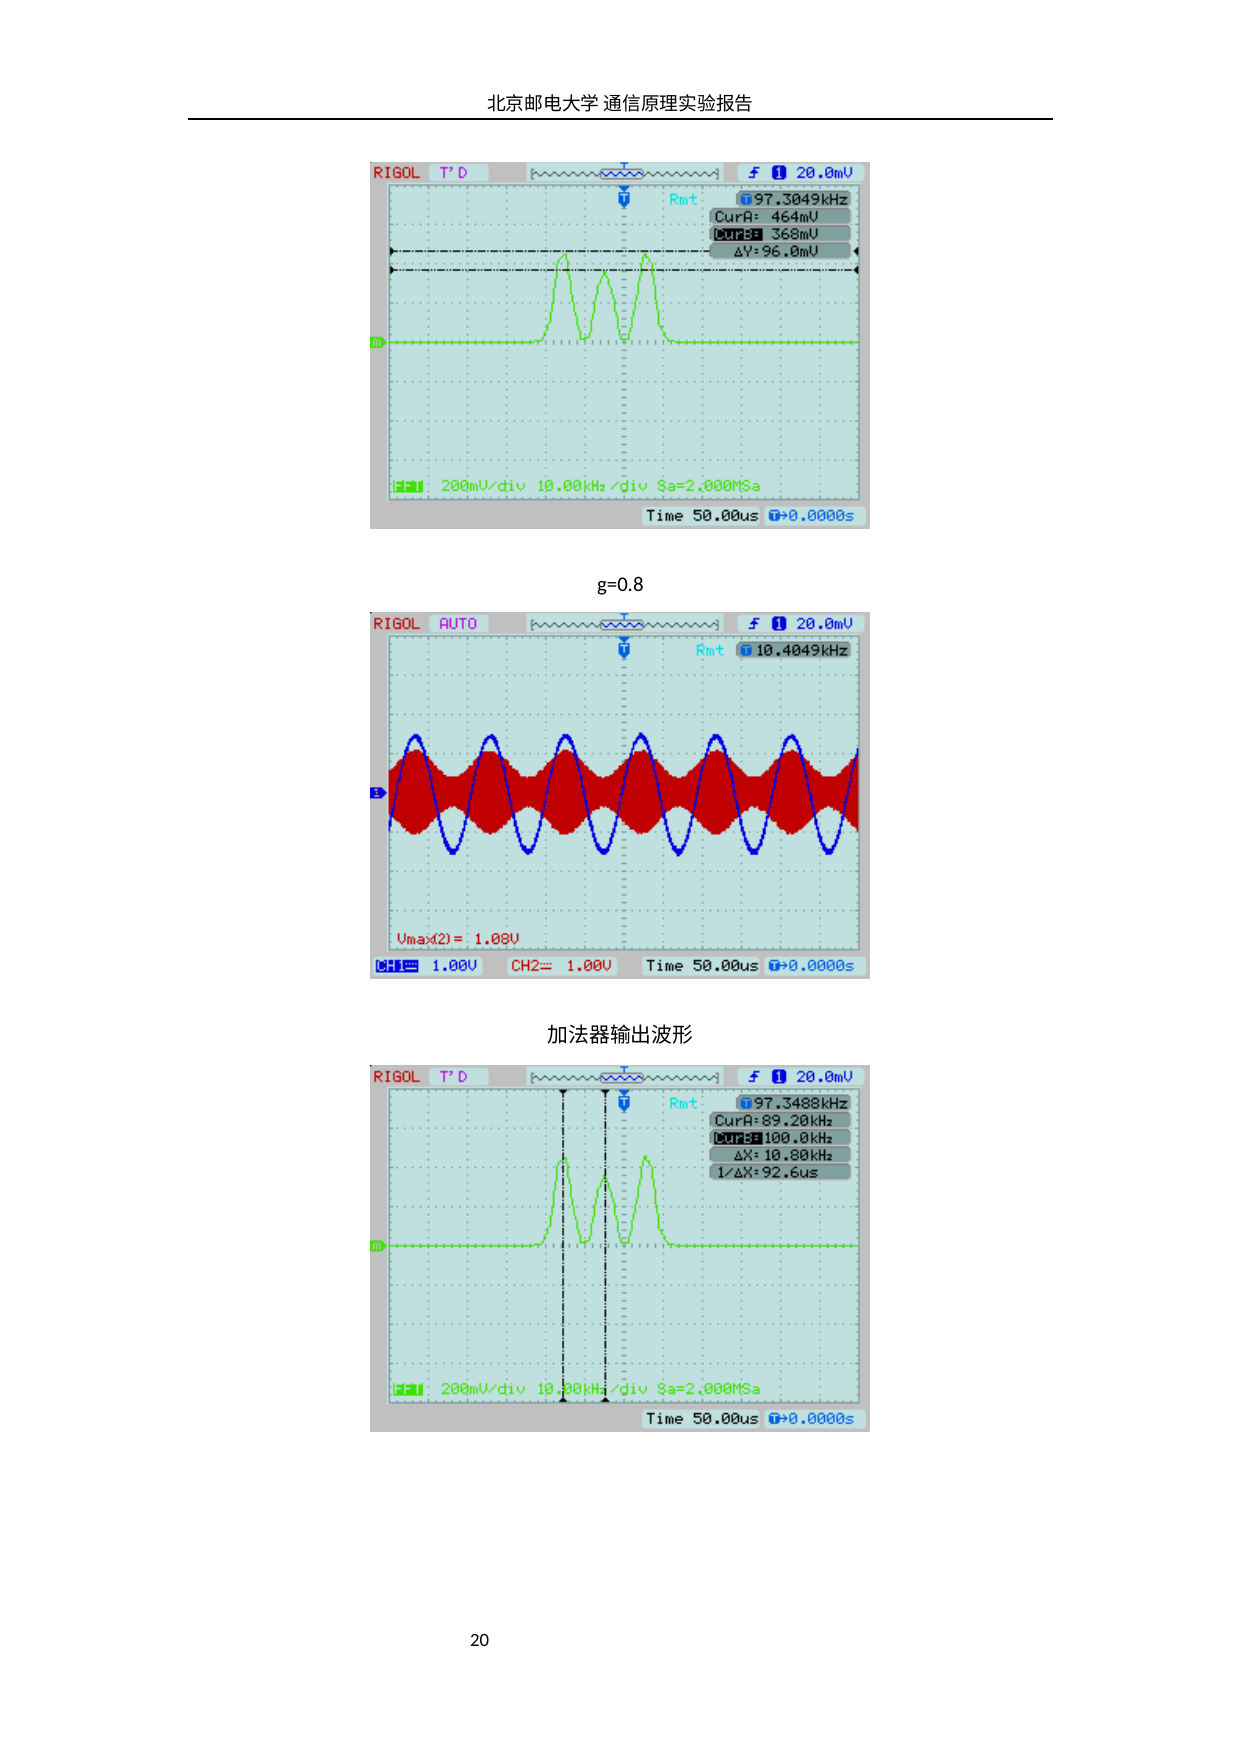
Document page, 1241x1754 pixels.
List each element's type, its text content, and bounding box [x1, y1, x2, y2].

picture [370, 612, 870, 979]
text 加法器输出波形 [187, 1018, 1053, 1050]
text g=0.8 [187, 567, 1053, 600]
picture [370, 1065, 870, 1432]
picture [370, 162, 870, 529]
